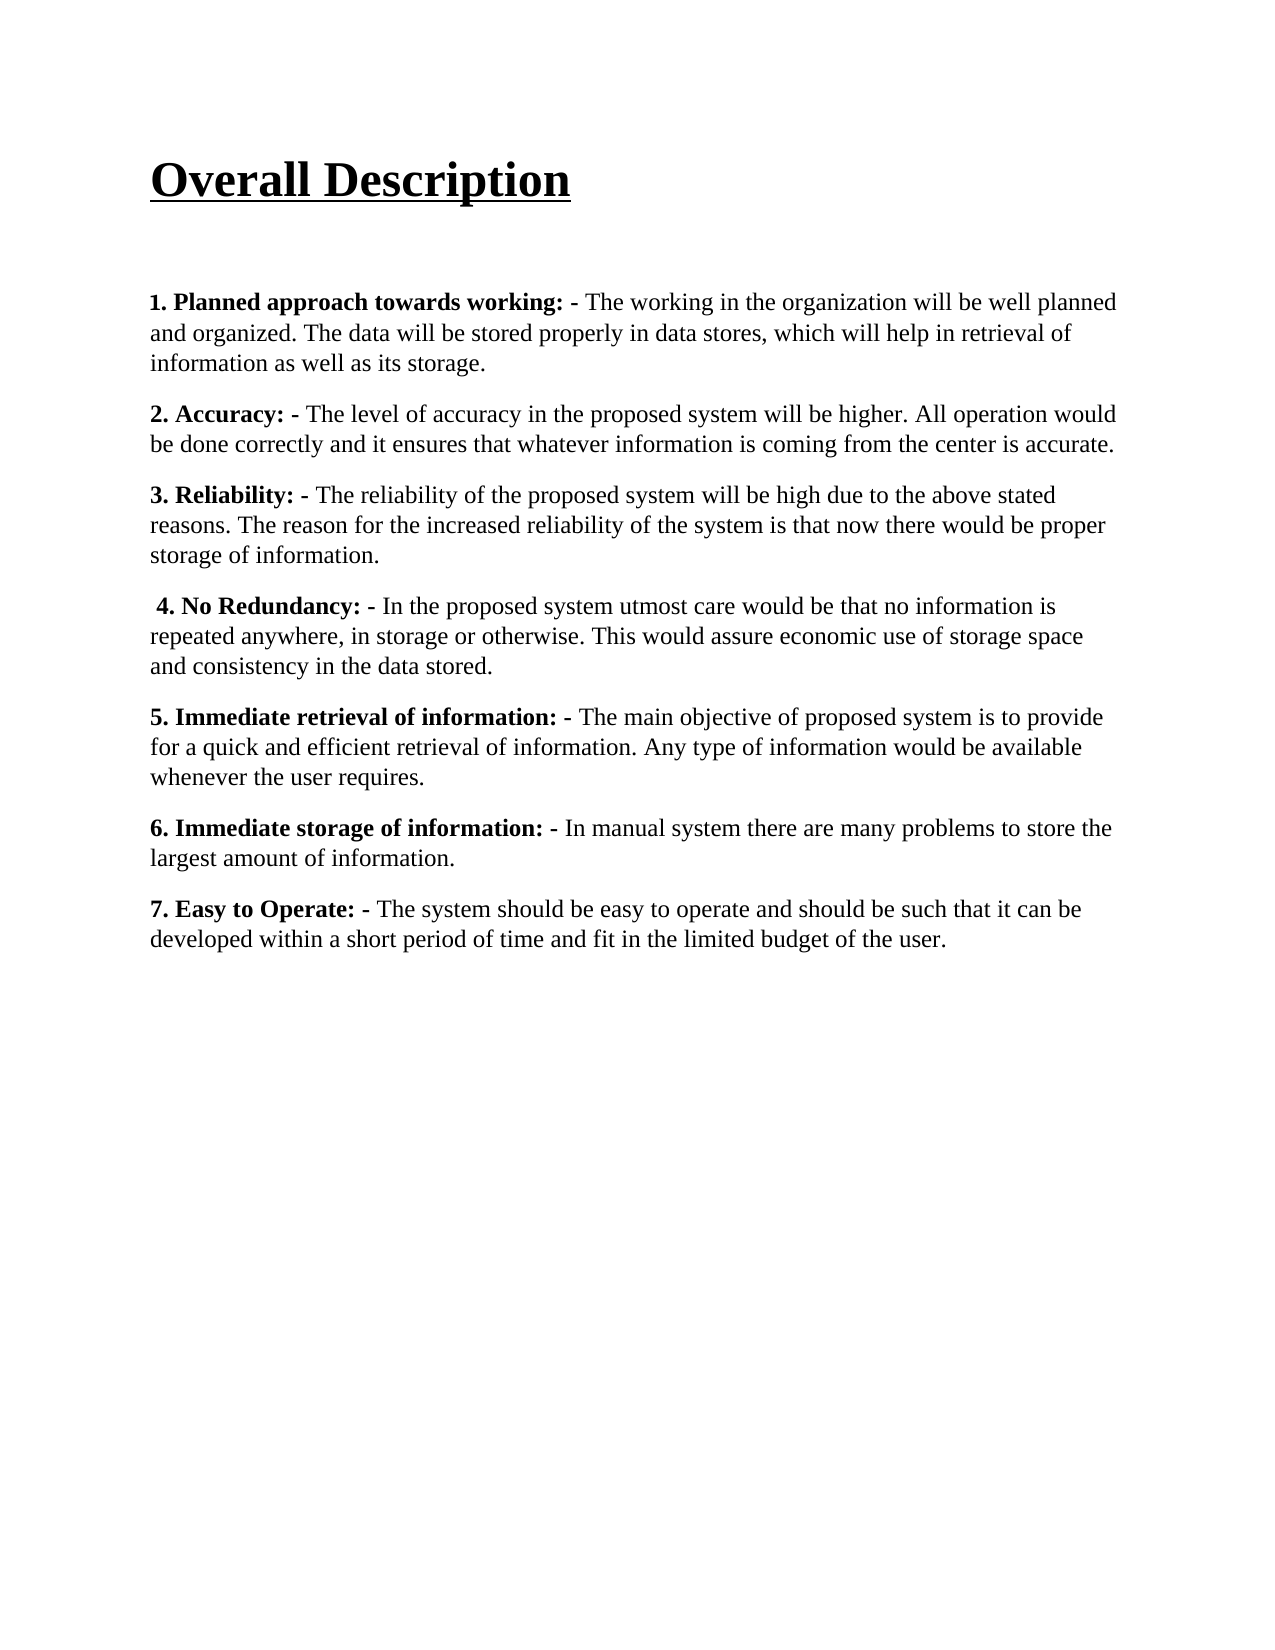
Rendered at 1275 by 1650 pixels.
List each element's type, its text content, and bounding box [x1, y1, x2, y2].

text 6. Immediate storage of information: - In manual system there are many problems to store the largest amount of information. [150, 813, 1125, 872]
text 5. Immediate retrieval of information: - The main objective of proposed system is to provide for a quick and efficient retrieval of information. Any type of information would be available whenever the user requires. [150, 702, 1125, 791]
text 3. Reliability: - The reliability of the proposed system will be high due to the above stated reasons. The reason for the increased reliability of the system is that now there would be proper storage of information. [150, 480, 1125, 569]
text 4. No Redundancy: - In the proposed system utmost care would be that no information is repeated anywhere, in storage or otherwise. This would assure economic use of storage space and consistency in the data stored. [150, 591, 1125, 680]
text 7. Easy to Operate: - The system should be easy to operate and should be such that it can be developed within a short period of time and fit in the limited budget of the user. [150, 894, 1125, 953]
text Overall Description [150, 150, 1125, 207]
text 1. Planned approach towards working: - The working in the organization will be well planned and organized. The data will be stored properly in data stores, which will help in retrieval of information as well as its storage. [150, 287, 1125, 376]
text 2. Accuracy: - The level of accuracy in the proposed system will be higher. All operation would be done correctly and it ensures that whatever information is coming from the center is accurate. [150, 399, 1125, 457]
